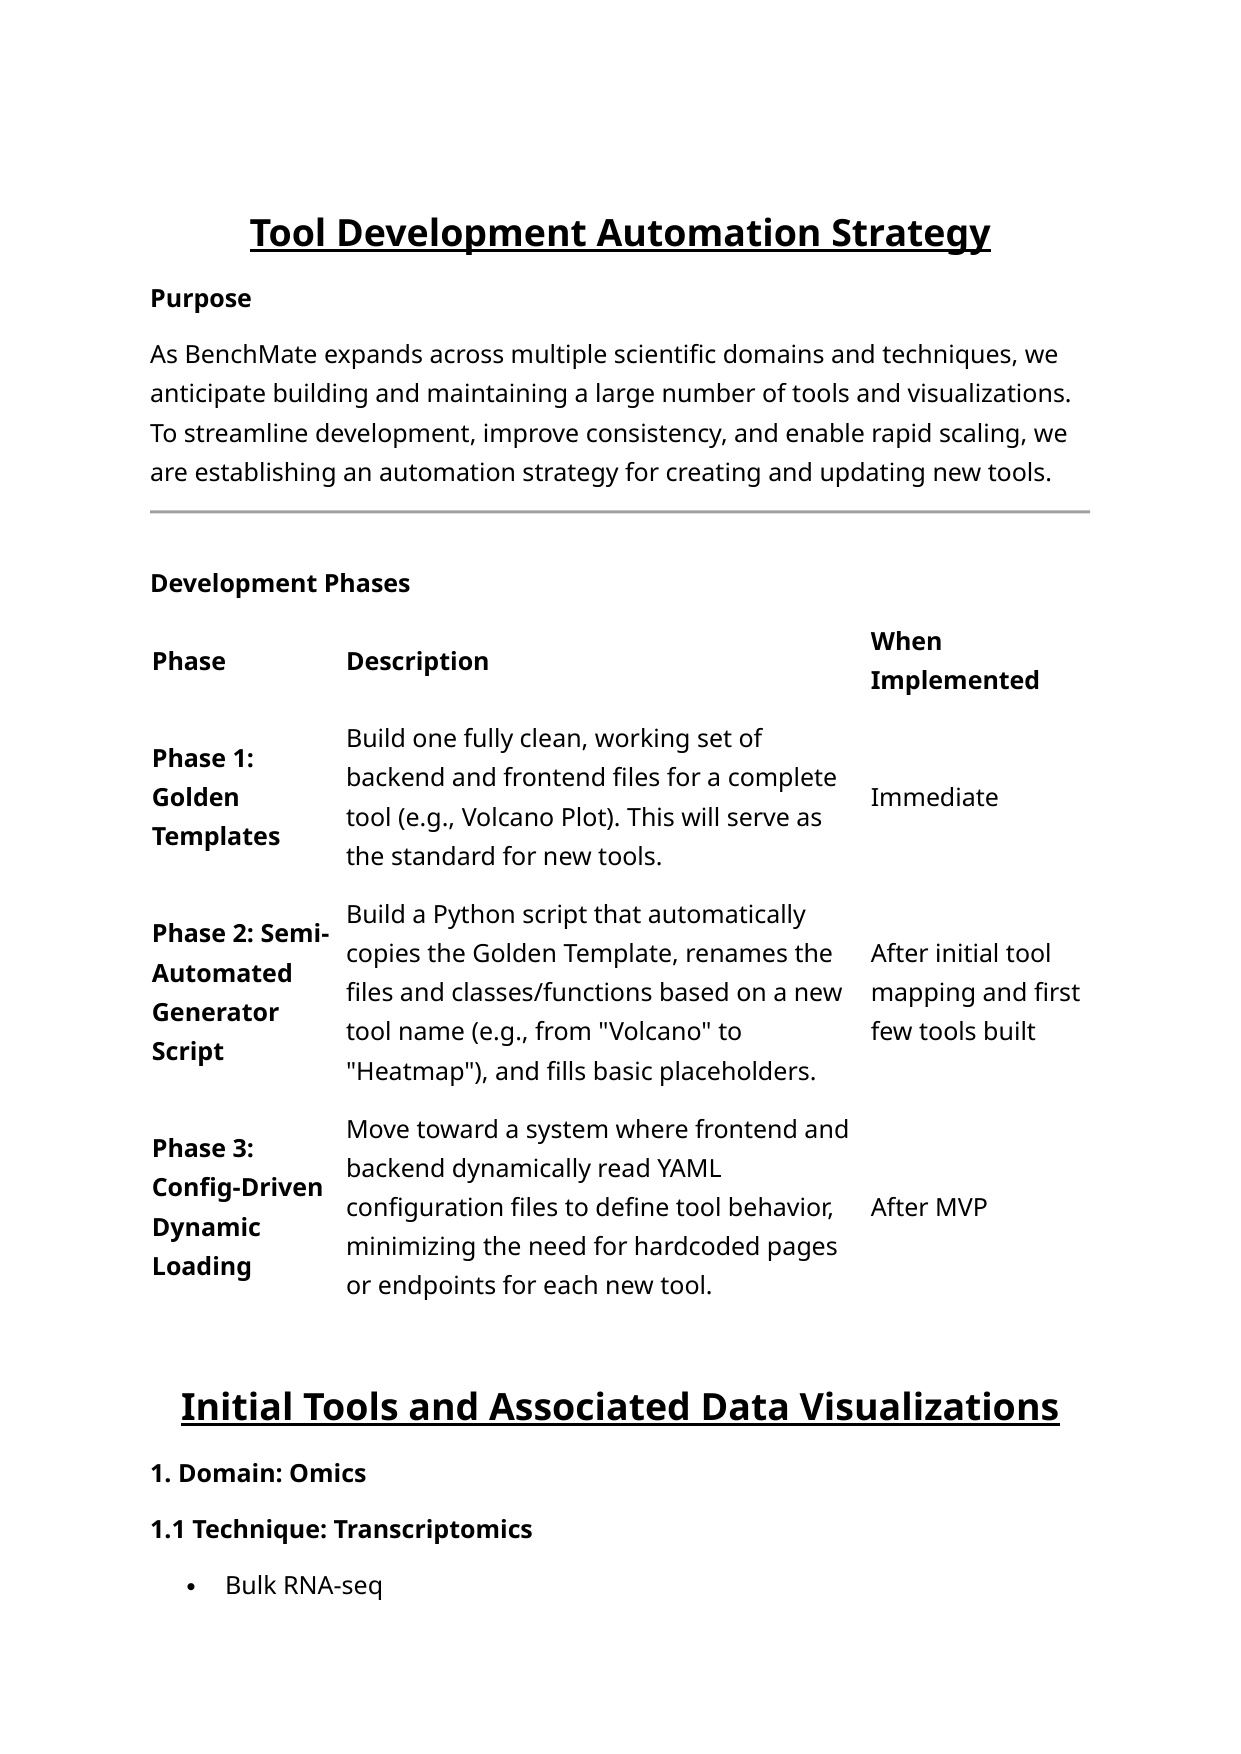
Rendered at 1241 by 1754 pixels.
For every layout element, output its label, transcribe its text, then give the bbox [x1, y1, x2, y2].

text 1.1 Technique: Transcriptomics [150, 1511, 1090, 1546]
table_cell Phase 2: Semi-Automated Generator Script [150, 895, 344, 1110]
text Tool Development Automation Strategy [150, 206, 1090, 257]
text 1. Domain: Omics [150, 1456, 1090, 1490]
table_cell Phase 1: Golden Templates [150, 719, 344, 895]
table_cell Immediate [869, 719, 1090, 895]
text Purpose [150, 281, 1090, 315]
table_header When Implemented [869, 622, 1090, 719]
table_cell Move toward a system where frontend and backend dynamically read YAML configuration files to define tool behavior, minimizing the need for hardcoded pages or endpoints for each new tool. [344, 1110, 869, 1324]
table_cell After MVP [869, 1110, 1090, 1324]
text As BenchMate expands across multiple scientific domains and techniques, we anticipate building and maintaining a large number of tools and visualizations. To streamline development, improve consistency, and enable rapid scaling, we are establishing an automation strategy for creating and updating new tools. [150, 337, 1090, 488]
list Bulk RNA-seq [187, 1567, 1090, 1601]
table_cell Build one fully clean, working set of backend and frontend files for a complete tool (e.g., Volcano Plot). This will serve as the standard for new tools. [344, 719, 869, 895]
table_cell After initial tool mapping and first few tools built [869, 895, 1090, 1110]
text Development Phases [150, 566, 1090, 600]
table_header Description [344, 622, 869, 719]
table_cell Build a Python script that automatically copies the Golden Template, renames the files and classes/functions based on a new tool name (e.g., from "Volcano" to "Heatmap"), and fills basic placeholders. [344, 895, 869, 1110]
text Initial Tools and Associated Data Visualizations [150, 1380, 1090, 1431]
table_header Phase [150, 622, 344, 719]
table_cell Phase 3: Config-Driven Dynamic Loading [150, 1110, 344, 1324]
